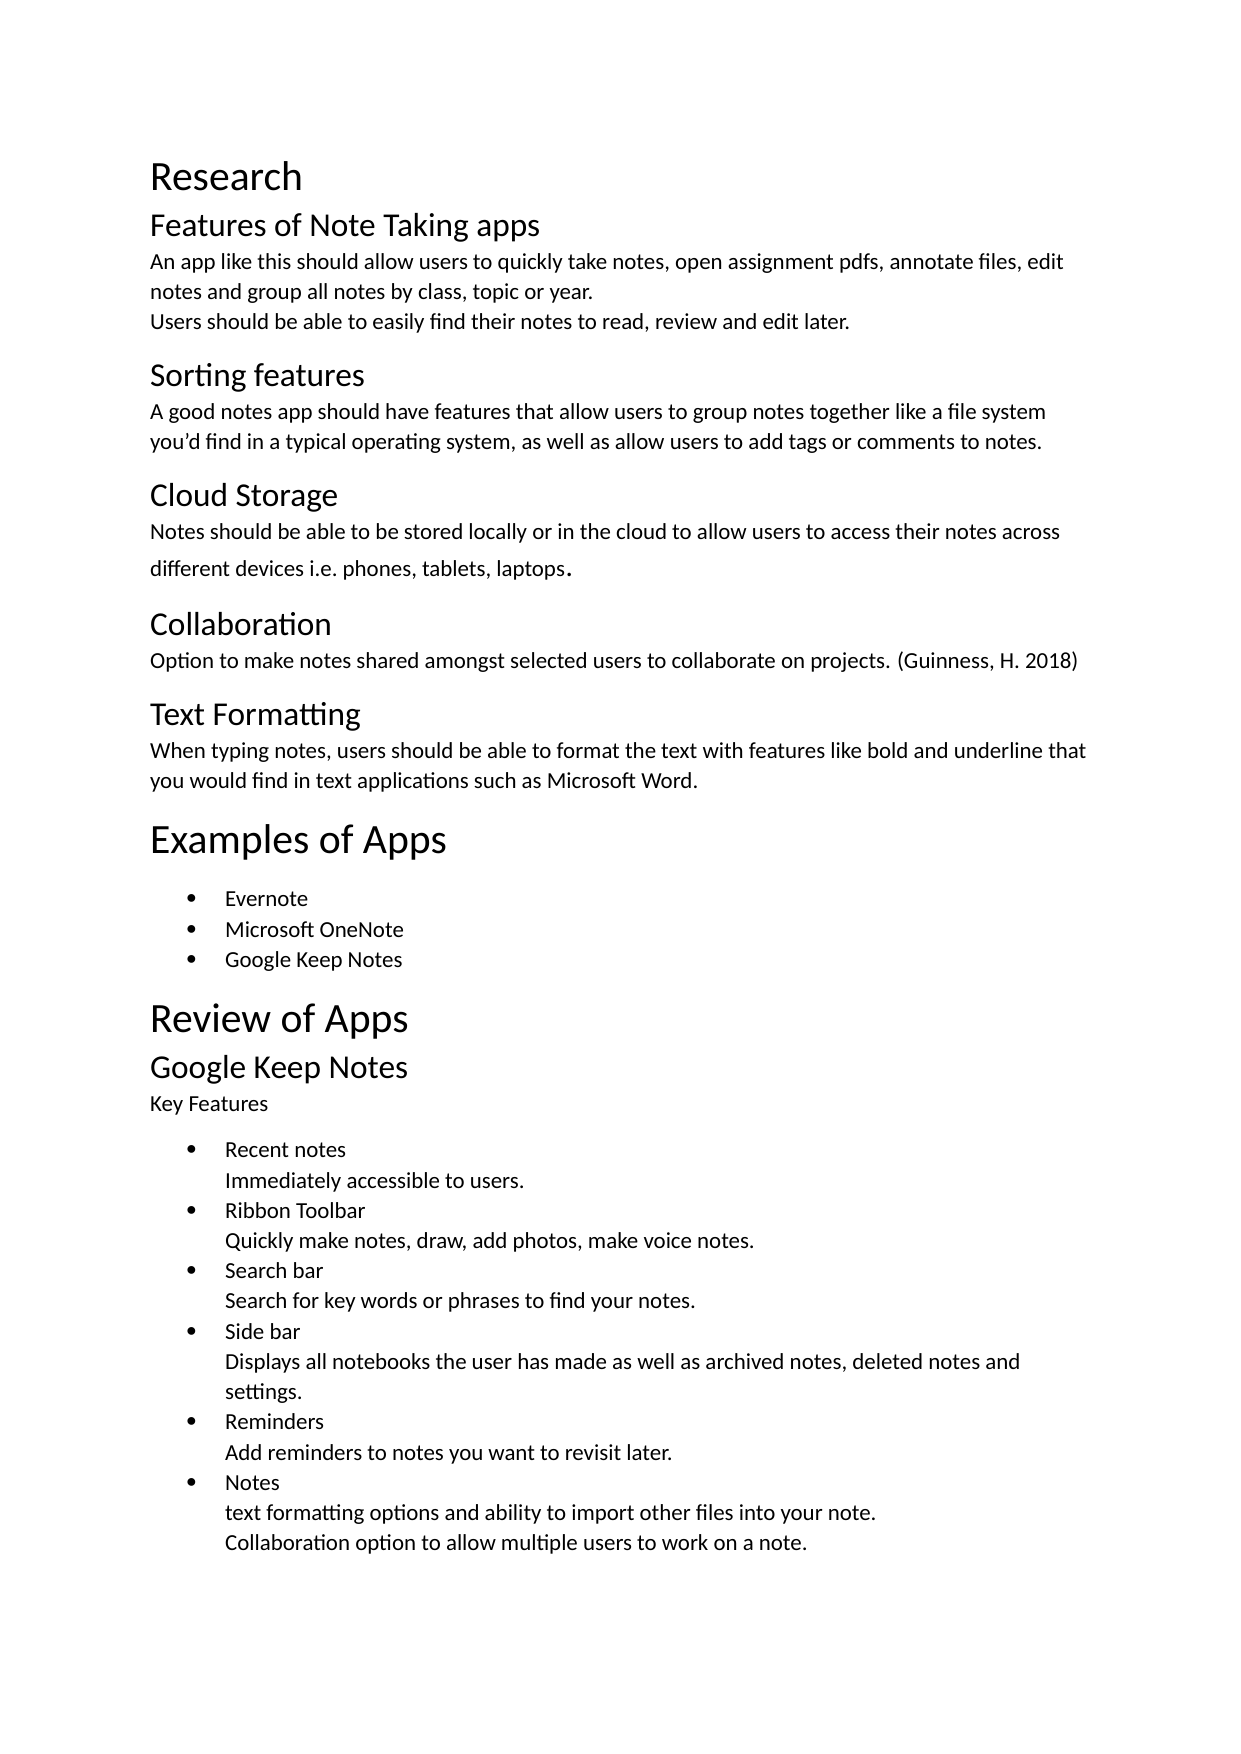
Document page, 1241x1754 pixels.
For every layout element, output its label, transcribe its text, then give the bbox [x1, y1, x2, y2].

list Evernote [187, 884, 1090, 912]
list Side bar Displays all notebooks the user has made as well as archived notes, deleted notes and settings. [187, 1317, 1090, 1405]
text Cloud Storage Notes should be able to be stored locally or in the cloud to allow users to access their notes across different devices i.e. phones, tablets, laptops. [150, 474, 1090, 584]
list Notes text formatting options and ability to import other files into your note. Collaboration option to allow multiple users to work on a note. [187, 1468, 1090, 1556]
list Microsoft OneNote [187, 915, 1090, 943]
text Research Features of Note Taking apps An app like this should allow users to quickly take notes, open assignment pdfs, annotate files, edit notes and group all notes by class, topic or year. Users should be able to easily find their notes to read, review and edit later. [150, 150, 1090, 335]
text Examples of Apps [150, 813, 1090, 864]
list Recent notes Immediately accessible to users. [187, 1136, 1090, 1194]
list Search bar Search for key words or phrases to find your notes. [187, 1256, 1090, 1315]
text Text Formatting When typing notes, users should be able to format the text with features like bold and underline that you would find in text applications such as Microsoft Word. [150, 693, 1090, 794]
list Ribbon Toolbar Quickly make notes, draw, add photos, make voice notes. [187, 1196, 1090, 1254]
text Collaboration Option to make notes shared amongst selected users to collaborate on projects. (Guinness, H. 2018) [150, 603, 1090, 674]
text Sorting features A good notes app should have features that allow users to group notes together like a file system you’d find in a typical operating system, as well as allow users to add tags or comments to notes. [150, 354, 1090, 455]
text Review of Apps Google Keep Notes Key Features [150, 992, 1090, 1117]
list Google Keep Notes [187, 945, 1090, 973]
list Reminders Add reminders to notes you want to revisit later. [187, 1407, 1090, 1466]
